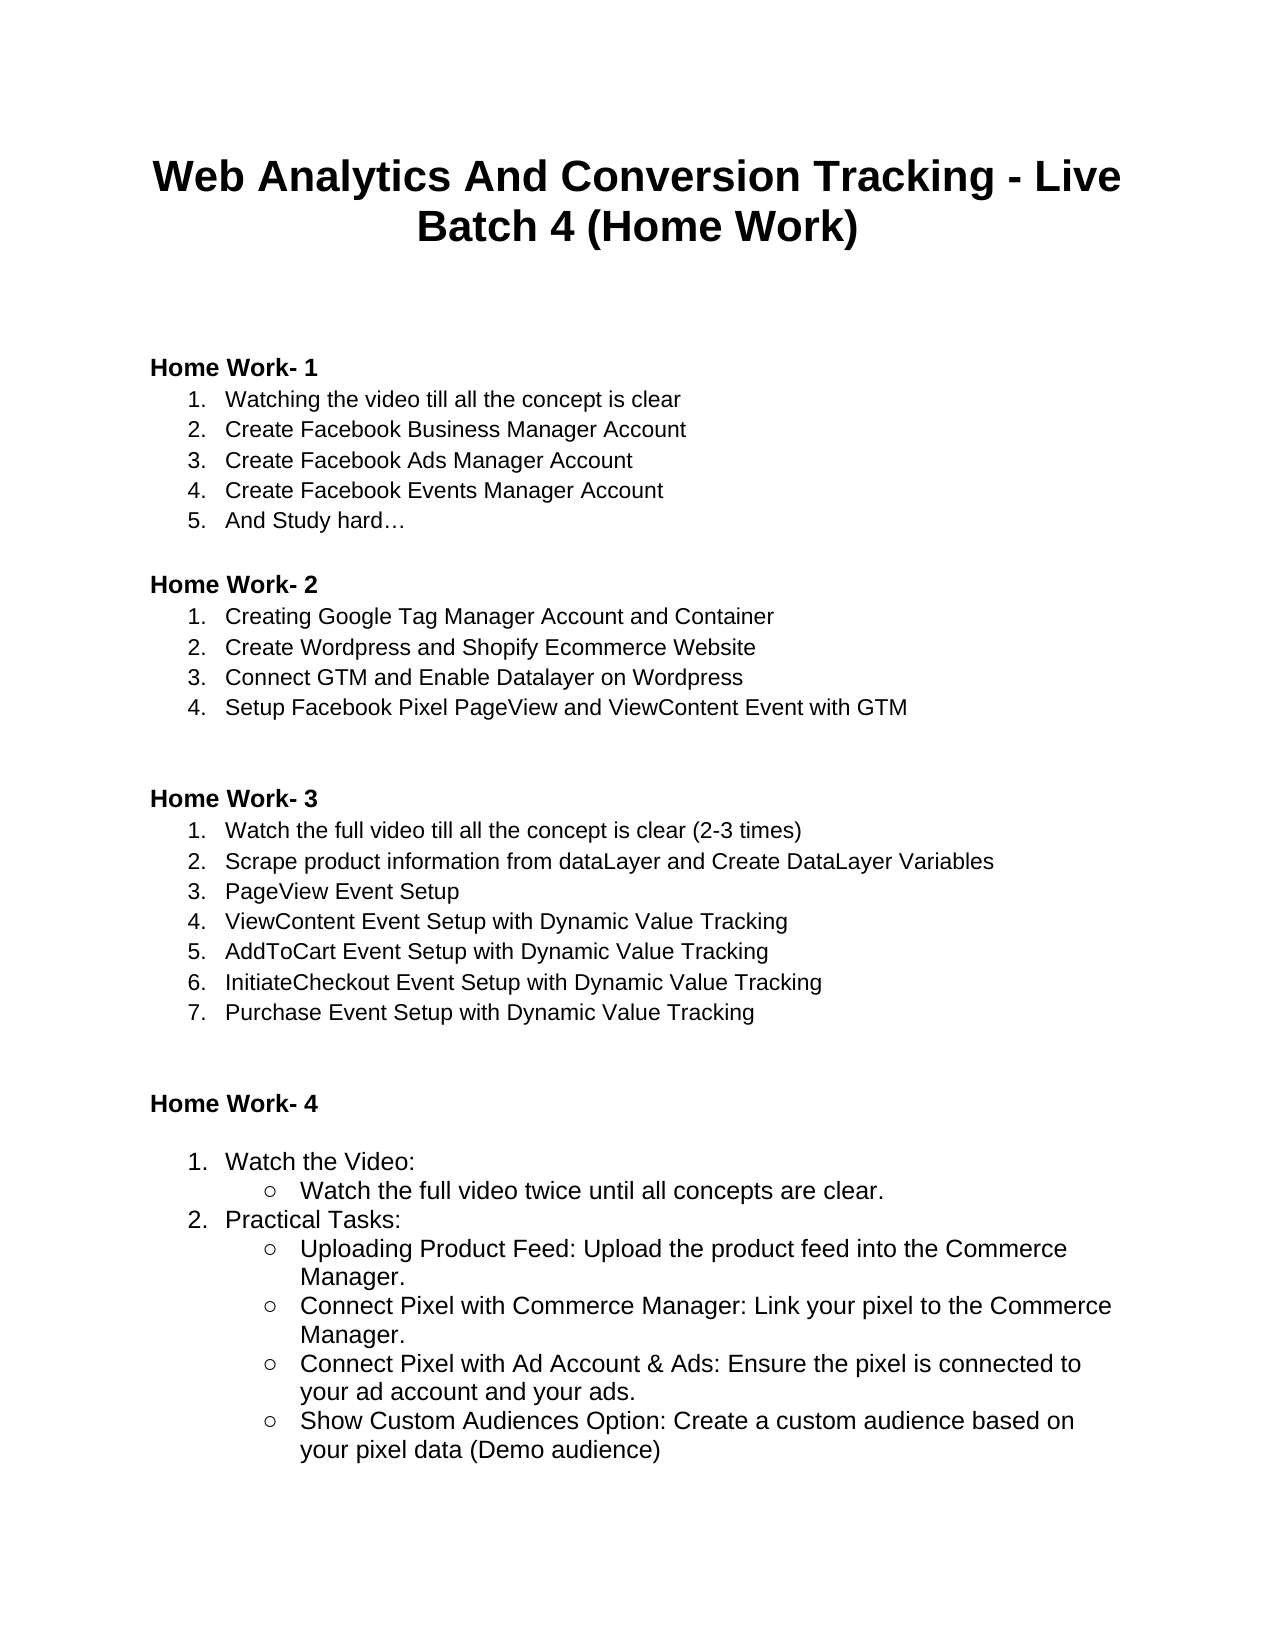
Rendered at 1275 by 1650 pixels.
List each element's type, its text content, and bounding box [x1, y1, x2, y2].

list Uploading Product Feed: Upload the product feed into the Commerce Manager. [262, 1234, 1125, 1291]
list Scrape product information from dataLayer and Create DataLayer Variables [187, 848, 1125, 874]
text Home Work- 3 [150, 784, 1125, 813]
list And Study hard… [187, 507, 1125, 533]
list Creating Google Tag Manager Account and Container [187, 603, 1125, 629]
list Connect Pixel with Ad Account & Ads: Ensure the pixel is connected to your ad account and your ads. [262, 1349, 1125, 1406]
list Create Facebook Business Manager Account [187, 416, 1125, 443]
list Show Custom Audiences Option: Create a custom audience based on your pixel data (Demo audience) [262, 1406, 1125, 1464]
list Connect Pixel with Commerce Manager: Link your pixel to the Commerce Manager. [262, 1291, 1125, 1349]
list PageView Event Setup [187, 878, 1125, 904]
list Create Facebook Ads Manager Account [187, 447, 1125, 473]
list Watch the Video: [187, 1147, 1125, 1176]
text Home Work- 4 [150, 1089, 1125, 1118]
list InitiateCheckout Event Setup with Dynamic Value Tracking [187, 968, 1125, 995]
list Watching the video till all the concept is clear [187, 386, 1125, 412]
list Connect GTM and Enable Datalayer on Wordpress [187, 664, 1125, 690]
title Web Analytics And Conversion Tracking - Live Batch 4 (Home Work) [150, 150, 1125, 251]
list Setup Facebook Pixel PageView and ViewContent Event with GTM [187, 694, 1125, 720]
text Home Work- 1 [150, 353, 1125, 382]
list Practical Tasks: [187, 1205, 1125, 1234]
list Create Wordpress and Shopify Ecommerce Website [187, 633, 1125, 660]
list Create Facebook Events Manager Account [187, 477, 1125, 503]
list ViewContent Event Setup with Dynamic Value Tracking [187, 908, 1125, 934]
list AddToCart Event Setup with Dynamic Value Tracking [187, 938, 1125, 965]
list Watch the full video twice until all concepts are clear. [262, 1176, 1125, 1205]
list Watch the full video till all the concept is clear (2-3 times) [187, 817, 1125, 844]
list Purchase Event Setup with Dynamic Value Tracking [187, 999, 1125, 1025]
text Home Work- 2 [150, 570, 1125, 599]
